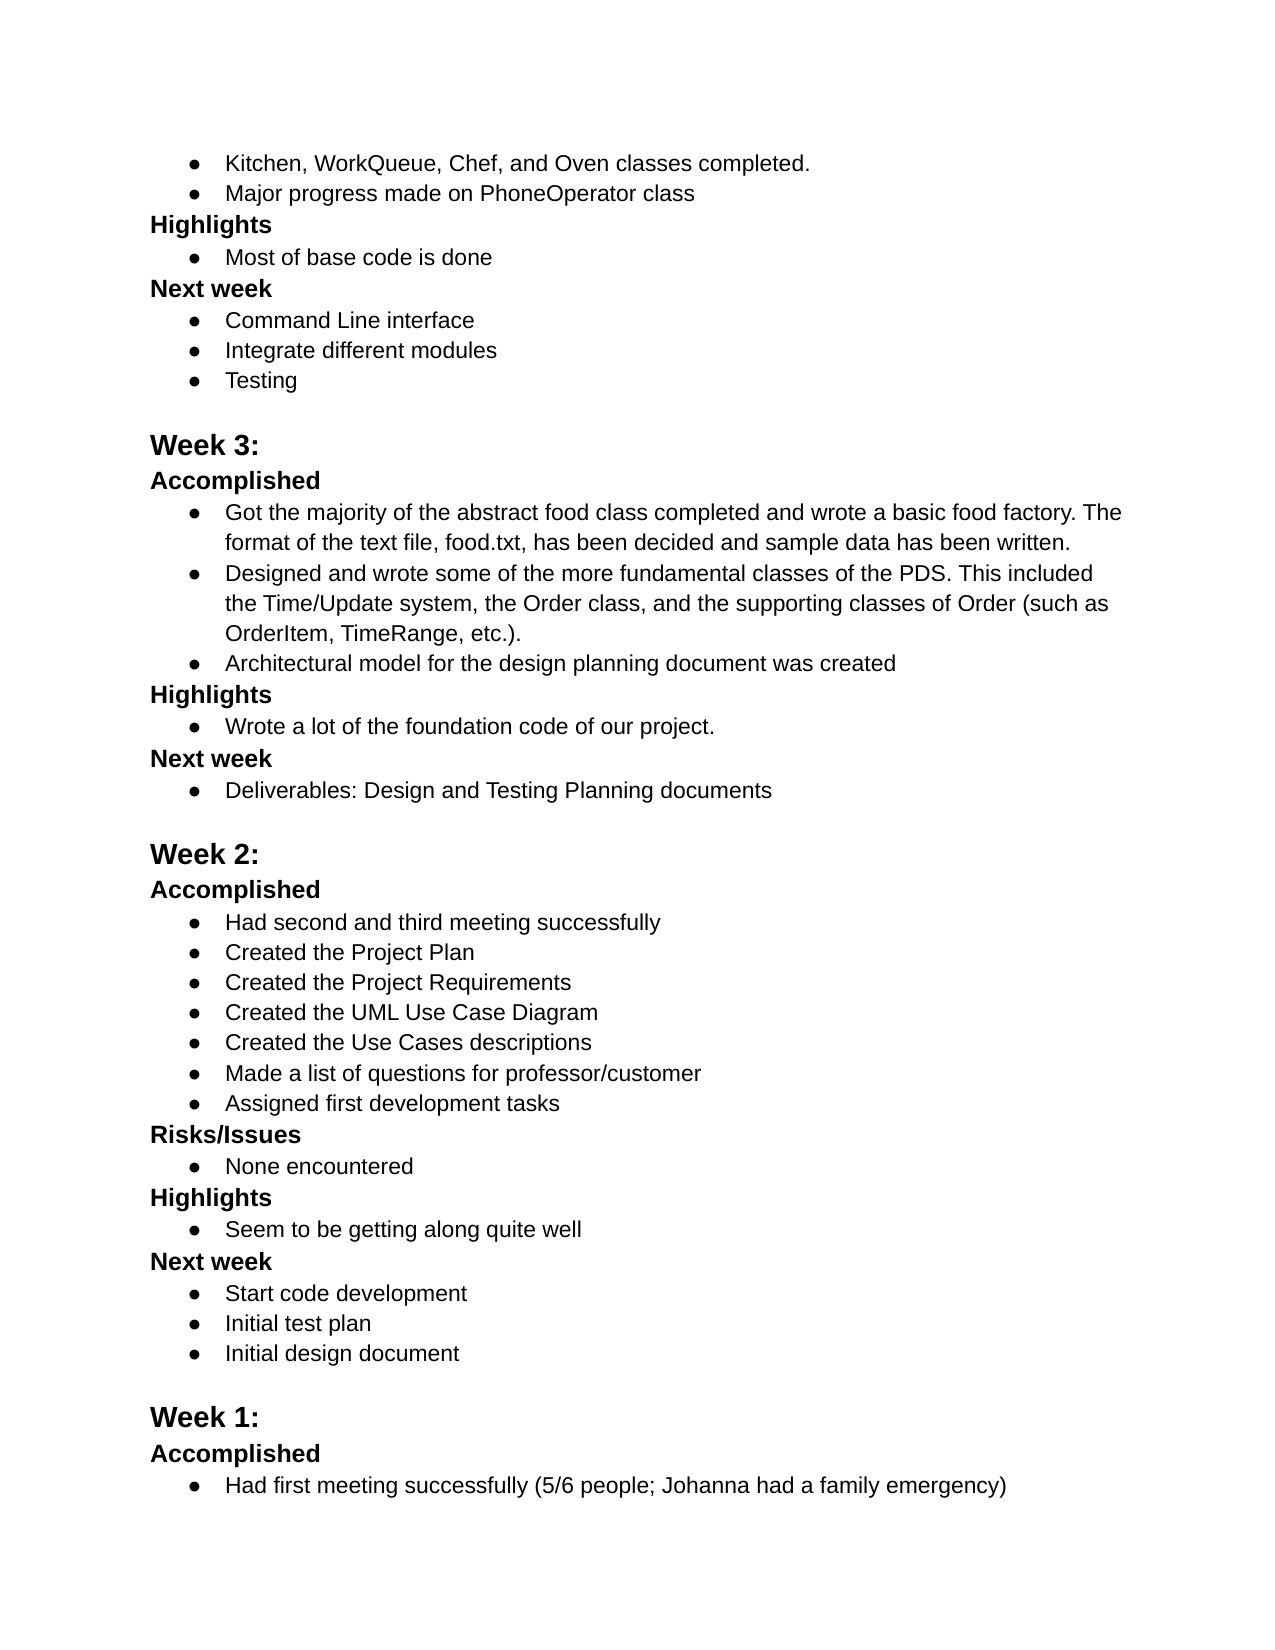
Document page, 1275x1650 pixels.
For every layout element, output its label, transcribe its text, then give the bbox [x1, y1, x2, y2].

text Highlights [150, 210, 1125, 239]
text Risks/Issues [150, 1120, 1125, 1149]
list Start code development [187, 1279, 1125, 1306]
list Seem to be getting along quite well [187, 1216, 1125, 1243]
list Testing [187, 367, 1125, 393]
list Created the Use Cases descriptions [187, 1029, 1125, 1056]
list Created the UML Use Case Diagram [187, 999, 1125, 1026]
list Got the majority of the abstract food class completed and wrote a basic food factory. The format of the text file, food.txt, has been decided and sample data has been written. [187, 499, 1125, 556]
list Had first meeting successfully (5/6 people; Johanna had a family emergency) [187, 1472, 1125, 1498]
text Week 2: [150, 837, 1125, 871]
text Next week [150, 274, 1125, 302]
text Next week [150, 743, 1125, 772]
list Initial test plan [187, 1310, 1125, 1336]
list None encountered [187, 1153, 1125, 1179]
text Accomplished [150, 466, 1125, 495]
text Accomplished [150, 1439, 1125, 1468]
list Major progress made on PhoneOperator class [187, 180, 1125, 207]
text Highlights [150, 1183, 1125, 1212]
list Created the Project Requirements [187, 969, 1125, 995]
list Had second and third meeting successfully [187, 908, 1125, 935]
list Assigned first development tasks [187, 1090, 1125, 1116]
list Command Line interface [187, 307, 1125, 333]
text Week 3: [150, 427, 1125, 461]
list Most of base code is done [187, 243, 1125, 270]
list Created the Project Plan [187, 939, 1125, 965]
text Highlights [150, 680, 1125, 709]
list Initial design document [187, 1340, 1125, 1366]
list Made a list of questions for professor/customer [187, 1059, 1125, 1086]
list Designed and wrote some of the more fundamental classes of the PDS. This included the Time/Update system, the Order class, and the supporting classes of Order (such as OrderItem, TimeRange, etc.). [187, 559, 1125, 646]
list Architectural model for the design planning document was created [187, 650, 1125, 676]
list Integrate different modules [187, 337, 1125, 363]
list Deliverables: Design and Testing Planning documents [187, 777, 1125, 803]
list Wrote a lot of the foundation code of our project. [187, 713, 1125, 740]
list Kitchen, WorkQueue, Chef, and Oven classes completed. [187, 150, 1125, 176]
text Next week [150, 1246, 1125, 1275]
text Week 1: [150, 1400, 1125, 1434]
text Accomplished [150, 876, 1125, 904]
